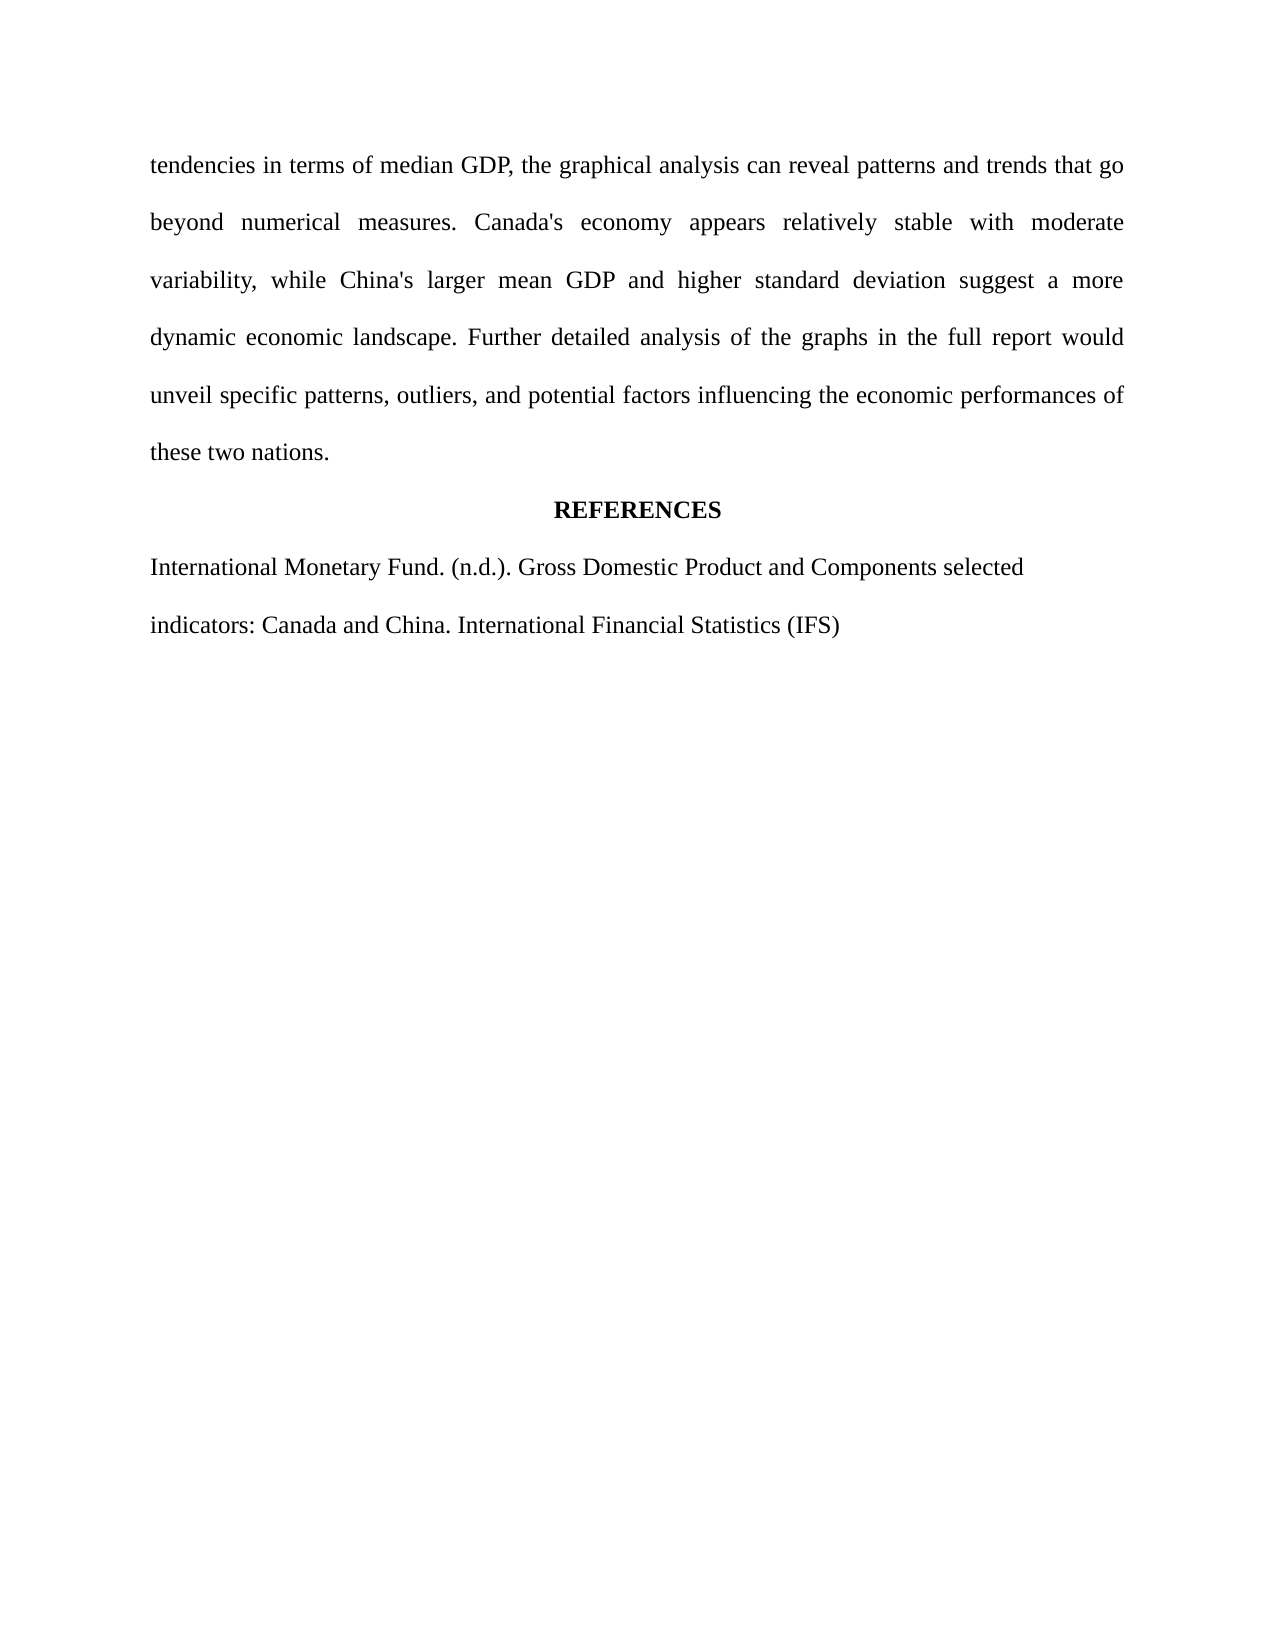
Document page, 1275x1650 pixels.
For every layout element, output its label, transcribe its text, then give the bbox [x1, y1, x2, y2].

text REFERENCES [150, 495, 1125, 524]
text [150, 150, 1125, 466]
text International Monetary Fund. (n.d.). Gross Domestic Product and Components selected indicators: Canada and China. International Financial Statistics (IFS) [150, 552, 1125, 639]
